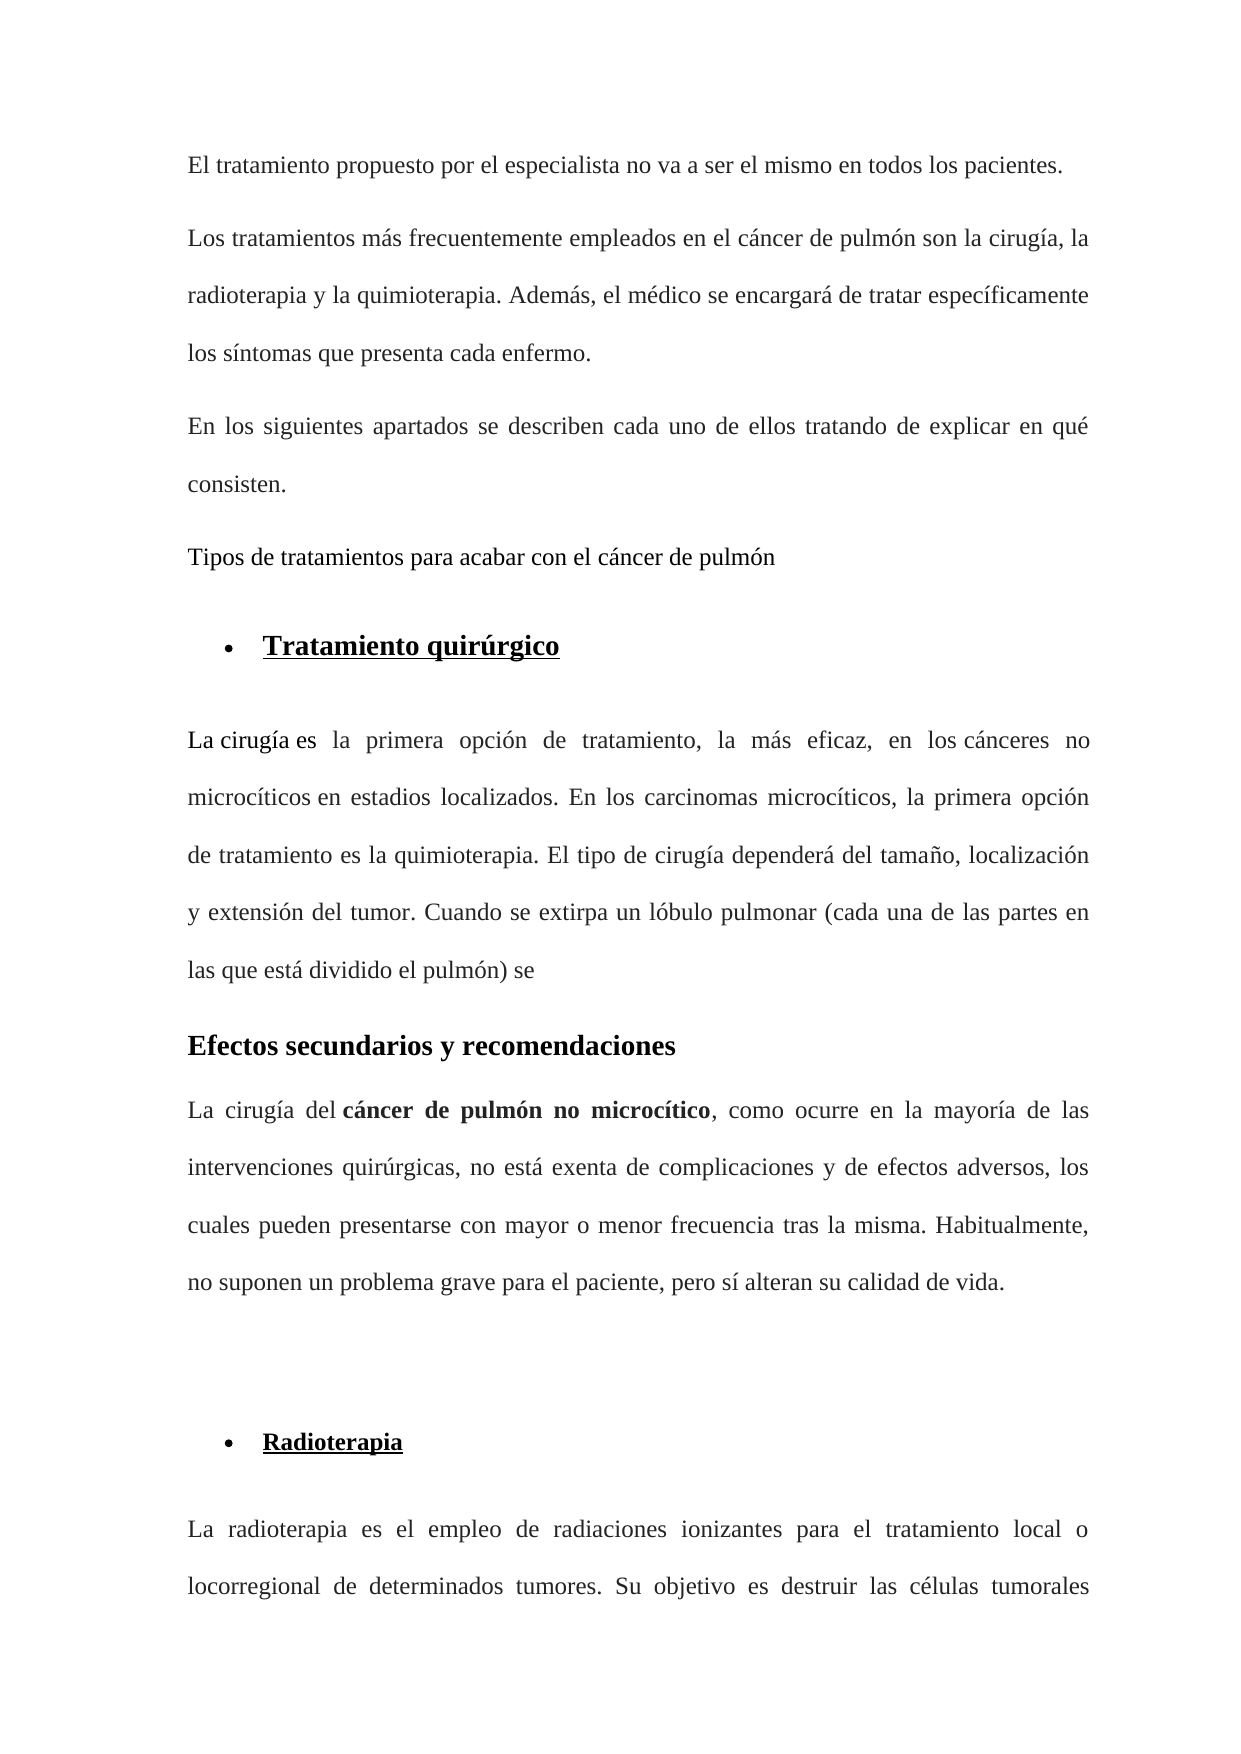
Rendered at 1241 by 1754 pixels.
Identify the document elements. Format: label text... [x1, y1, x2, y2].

text Los tratamientos más frecuentemente empleados en el cáncer de pulmón son la cirugía, la radioterapia y la quimioterapia. Además, el médico se encargará de tratar específicamente los síntomas que presenta cada enfermo. [187, 223, 1090, 367]
text Tipos de tratamientos para acabar con el cáncer de pulmón [187, 542, 1090, 571]
text El tratamiento propuesto por el especialista no va a ser el mismo en todos los pacientes. [187, 150, 1090, 179]
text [187, 1514, 1090, 1600]
list Tratamiento quirúrgico [225, 628, 1090, 662]
text La cirugía es la primera opción de tratamiento, la más eficaz, en los cánceres no microcíticos en estadios localizados. En los carcinomas microcíticos, la primera opción de tratamiento es la quimioterapia. El tipo de cirugía dependerá del tamaño, localización y extensión del tumor. Cuando se extirpa un lóbulo pulmonar (cada una de las partes en las que está dividido el pulmón) se [187, 725, 1090, 983]
text En los siguientes apartados se describen cada uno de ellos tratando de explicar en qué consisten. [187, 411, 1090, 497]
list Radioterapia [225, 1427, 1090, 1456]
text La cirugía del cáncer de pulmón no microcítico, como ocurre en la mayoría de las intervenciones quirúrgicas, no está exenta de complicaciones y de efectos adversos, los cuales pueden presentarse con mayor o menor frecuencia tras la misma. Habitualmente, no suponen un problema grave para el paciente, pero sí alteran su calidad de vida. [187, 1095, 1090, 1296]
text Efectos secundarios y recomendaciones [187, 1028, 1090, 1061]
